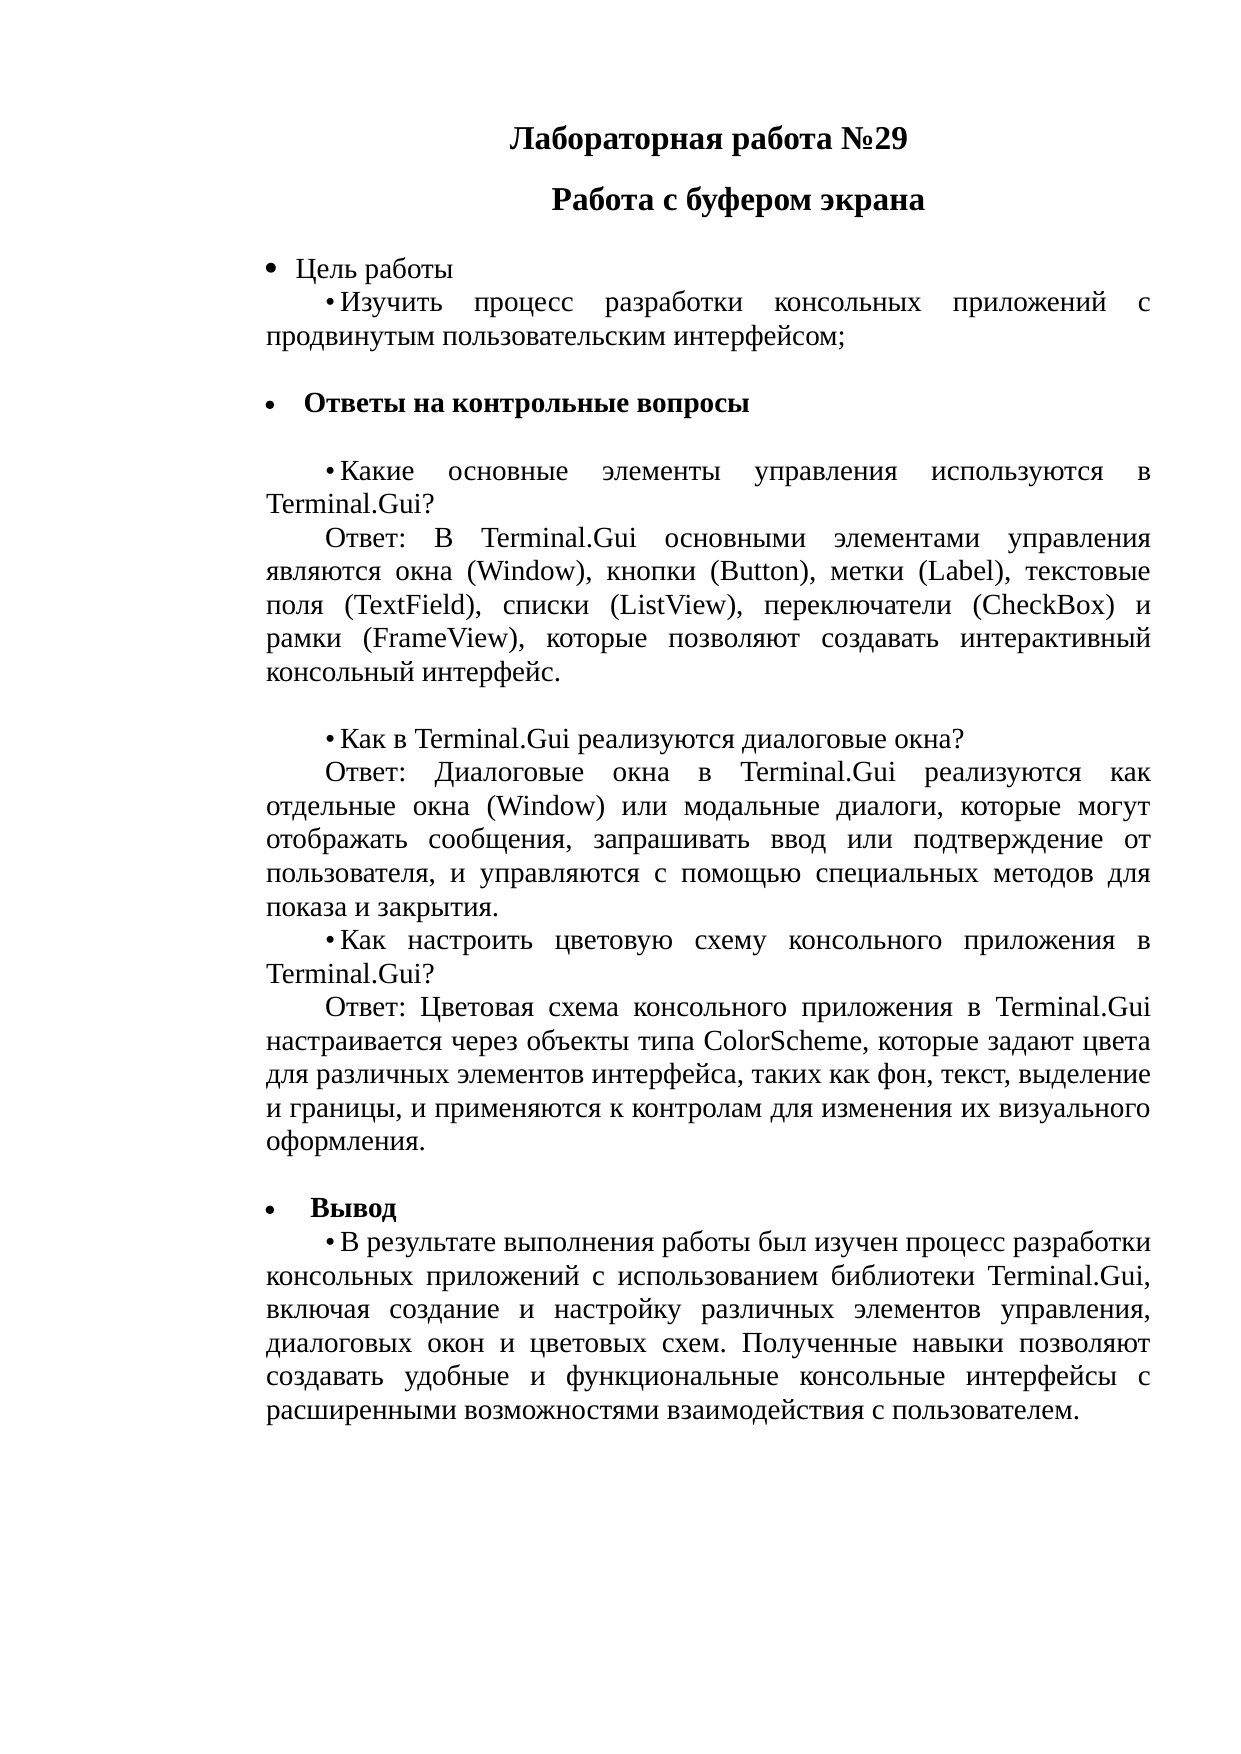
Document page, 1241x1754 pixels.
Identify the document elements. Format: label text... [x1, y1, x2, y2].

text Ответ: Диалоговые окна в Terminal.Gui реализуются как отдельные окна (Window) или модальные диалоги, которые могут отображать сообщения, запрашивать ввод или подтверждение от пользователя, и управляются с помощью специальных методов для показа и закрытия. [266, 754, 1152, 922]
text Ответ: Цветовая схема консольного приложения в Terminal.Gui настраивается через объекты типа ColorScheme, которые задают цвета для различных элементов интерфейса, таких как фон, текст, выделение и границы, и применяются к контролам для изменения их визуального оформления. [266, 989, 1152, 1157]
text Ответ: В Terminal.Gui основными элементами управления являются окна (Window), кнопки (Button), метки (Label), текстовые поля (TextField), списки (ListView), переключатели (CheckBox) и рамки (FrameView), которые позволяют создавать интерактивный консольный интерфейс. [266, 520, 1152, 687]
text Лабораторная работа №29 [266, 118, 1152, 156]
text В результате выполнения работы был изучен процесс разработки консольных приложений с использованием библиотеки Terminal.Gui, включая создание и настройку различных элементов управления, диалоговых окон и цветовых схем. Полученные навыки позволяют создавать удобные и функциональные консольные интерфейсы с расширенными возможностями взаимодействия с пользователем. [266, 1224, 1152, 1425]
text Как настроить цветовую схему консольного приложения в Terminal.Gui? [266, 922, 1152, 989]
list Вывод [266, 1191, 1152, 1224]
text Цель работы [266, 251, 1152, 284]
text Какие основные элементы управления используются в Terminal.Gui? [266, 453, 1152, 520]
text Изучить процесс разработки консольных приложений с продвинутым пользовательским интерфейсом; [266, 284, 1152, 351]
list Работа с буфером экрана [266, 179, 1152, 217]
text Как в Terminal.Gui реализуются диалоговые окна? [266, 721, 1152, 754]
list Ответы на контрольные вопросы [266, 386, 1152, 419]
